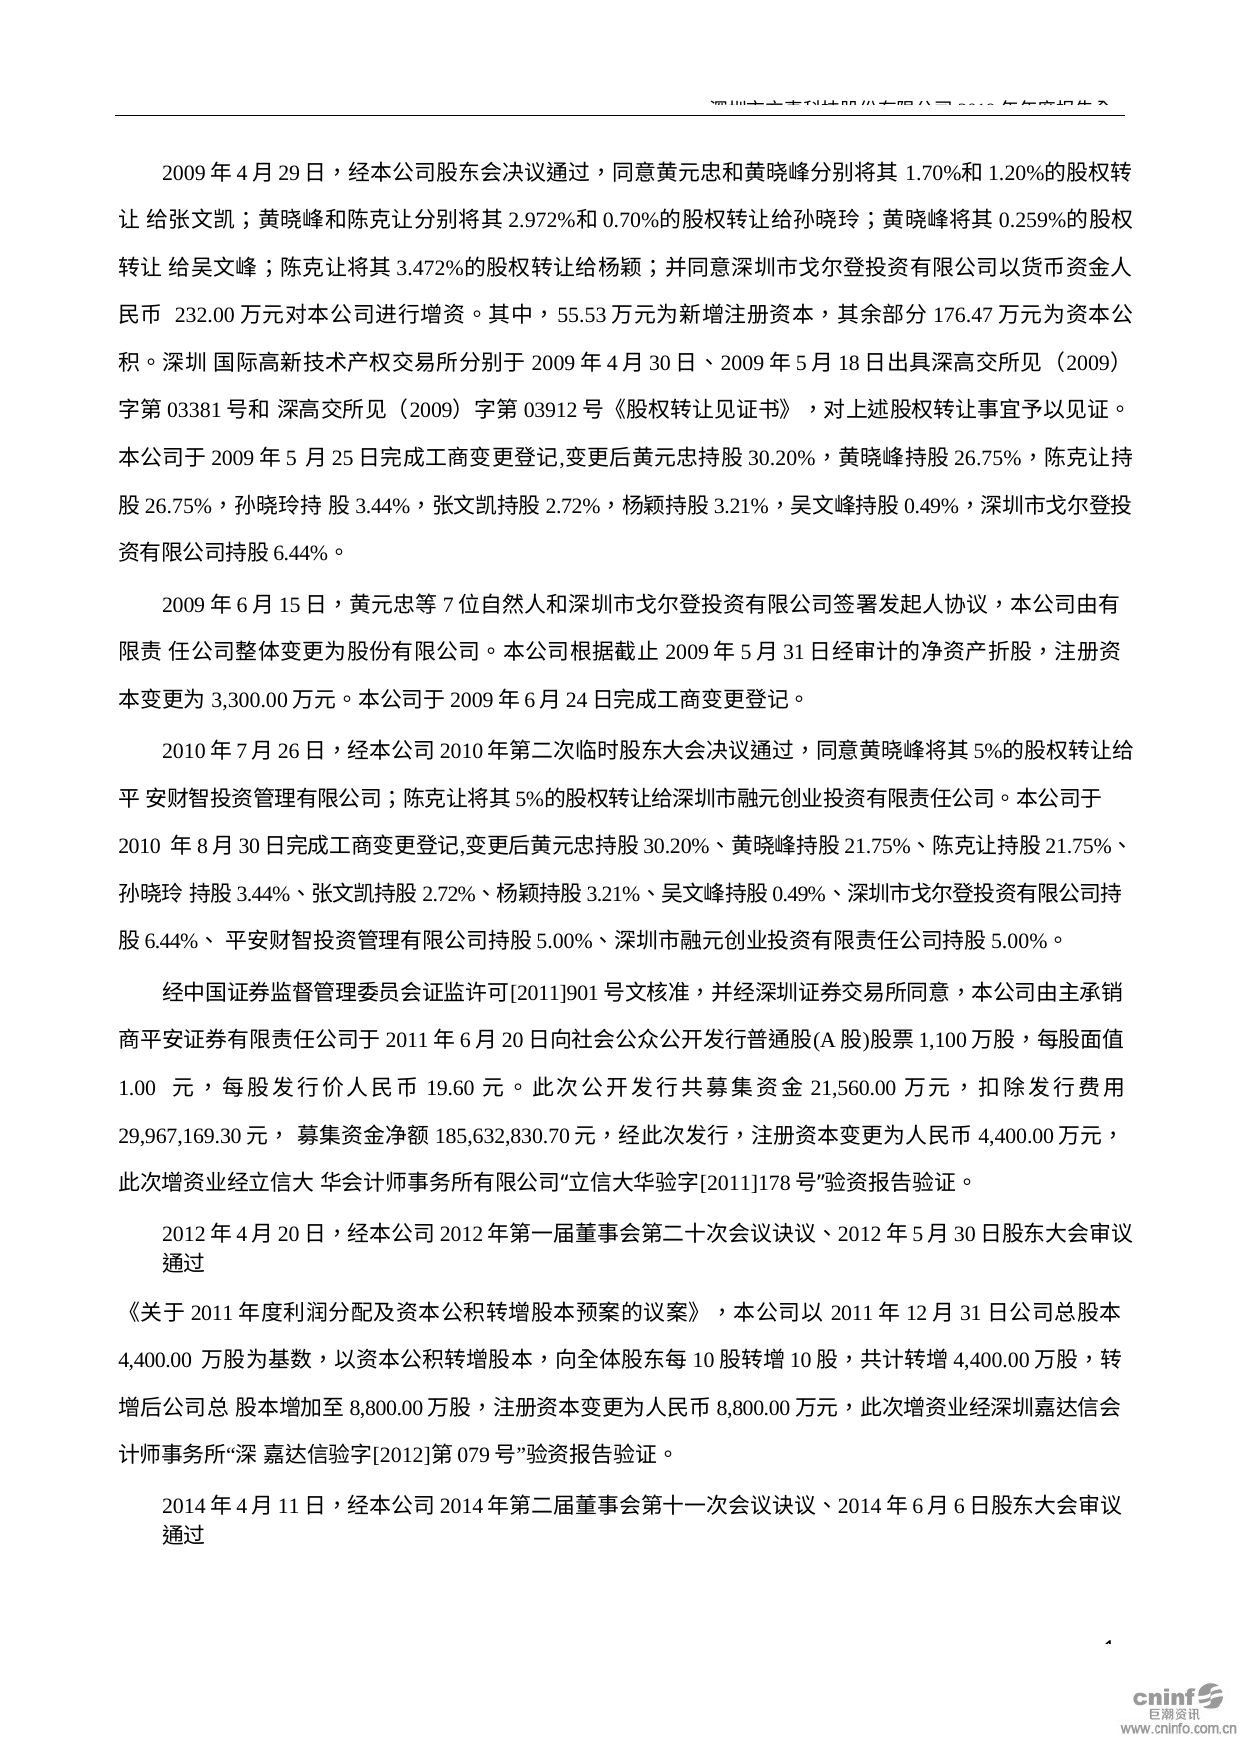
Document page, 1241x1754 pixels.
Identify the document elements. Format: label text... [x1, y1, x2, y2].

text 经中国证券监督管理委员会证监许可[2011]901号文核准，并经深圳证券交易所同意，本公司由主承销 商平安证券有限责任公司于2011年6月20日向社会公众公开发行普通股(A股)股票1,100万股，每股面值1.00 元，每股发行价人民币19.60元。此次公开发行共募集资金21,560.00万元，扣除发行费用29,967,169.30元， 募集资金净额185,632,830.70元，经此次发行，注册资本变更为人民币4,400.00万元，此次增资业经立信大 华会计师事务所有限公司“立信大华验字[2011]178号”验资报告验证。 [118, 977, 1125, 1197]
text 2014年4月11日，经本公司2014年第二届董事会第十一次会议诀议、2014年6月6日股东大会审议通过 [162, 1491, 1137, 1550]
text 2009年4月29日，经本公司股东会决议通过，同意黄元忠和黄晓峰分别将其1.70%和1.20%的股权转让 给张文凯；黄晓峰和陈克让分别将其2.972%和0.70%的股权转让给孙晓玲；黄晓峰将其0.259%的股权转让 给吴文峰；陈克让将其3.472%的股权转让给杨颖；并同意深圳市戈尔登投资有限公司以货币资金人民币 232.00万元对本公司进行增资。其中，55.53万元为新增注册资本，其余部分176.47万元为资本公积。深圳 国际高新技术产权交易所分别于2009年4月30日、2009年5月18日出具深高交所见（2009）字第03381号和 深高交所见（2009）字第03912号《股权转让见证书》，对上述股权转让事宜予以见证。本公司于2009年5 月25日完成工商变更登记,变更后黄元忠持股30.20%，黄晓峰持股26.75%，陈克让持股26.75%，孙晓玲持 股3.44%，张文凯持股2.72%，杨颖持股3.21%，吴文峰持股0.49%，深圳市戈尔登投资有限公司持股6.44%。 [118, 156, 1133, 567]
text 2012年4月20日，经本公司2012年第一届董事会第二十次会议诀议、2012年5月30日股东大会审议通过 [162, 1218, 1137, 1278]
text 《关于2011年度利润分配及资本公积转增股本预案的议案》，本公司以2011年12月31日公司总股本4,400.00 万股为基数，以资本公积转增股本，向全体股东每10股转增10股，共计转增4,400.00万股，转增后公司总 股本增加至8,800.00万股，注册资本变更为人民币8,800.00万元，此次增资业经深圳嘉达信会计师事务所“深 嘉达信验字[2012]第079号”验资报告验证。 [118, 1296, 1123, 1469]
text 2009年6月15日，黄元忠等7位自然人和深圳市戈尔登投资有限公司签署发起人协议，本公司由有限责 任公司整体变更为股份有限公司。本公司根据截止2009年5月31日经审计的净资产折股，注册资本变更为 3,300.00万元。本公司于2009年6月24日完成工商变更登记。 [118, 589, 1123, 714]
text 2010年7月26日，经本公司2010年第二次临时股东大会决议通过，同意黄晓峰将其5%的股权转让给平 安财智投资管理有限公司；陈克让将其5%的股权转让给深圳市融元创业投资有限责任公司。本公司于2010 年8月30日完成工商变更登记,变更后黄元忠持股30.20%、黄晓峰持股21.75%、陈克让持股21.75%、孙晓玲 持股3.44%、张文凯持股2.72%、杨颖持股3.21%、吴文峰持股0.49%、深圳市戈尔登投资有限公司持股6.44%、 平安财智投资管理有限公司持股5.00%、深圳市融元创业投资有限责任公司持股5.00%。 [118, 735, 1137, 955]
picture [1115, 1680, 1240, 1737]
